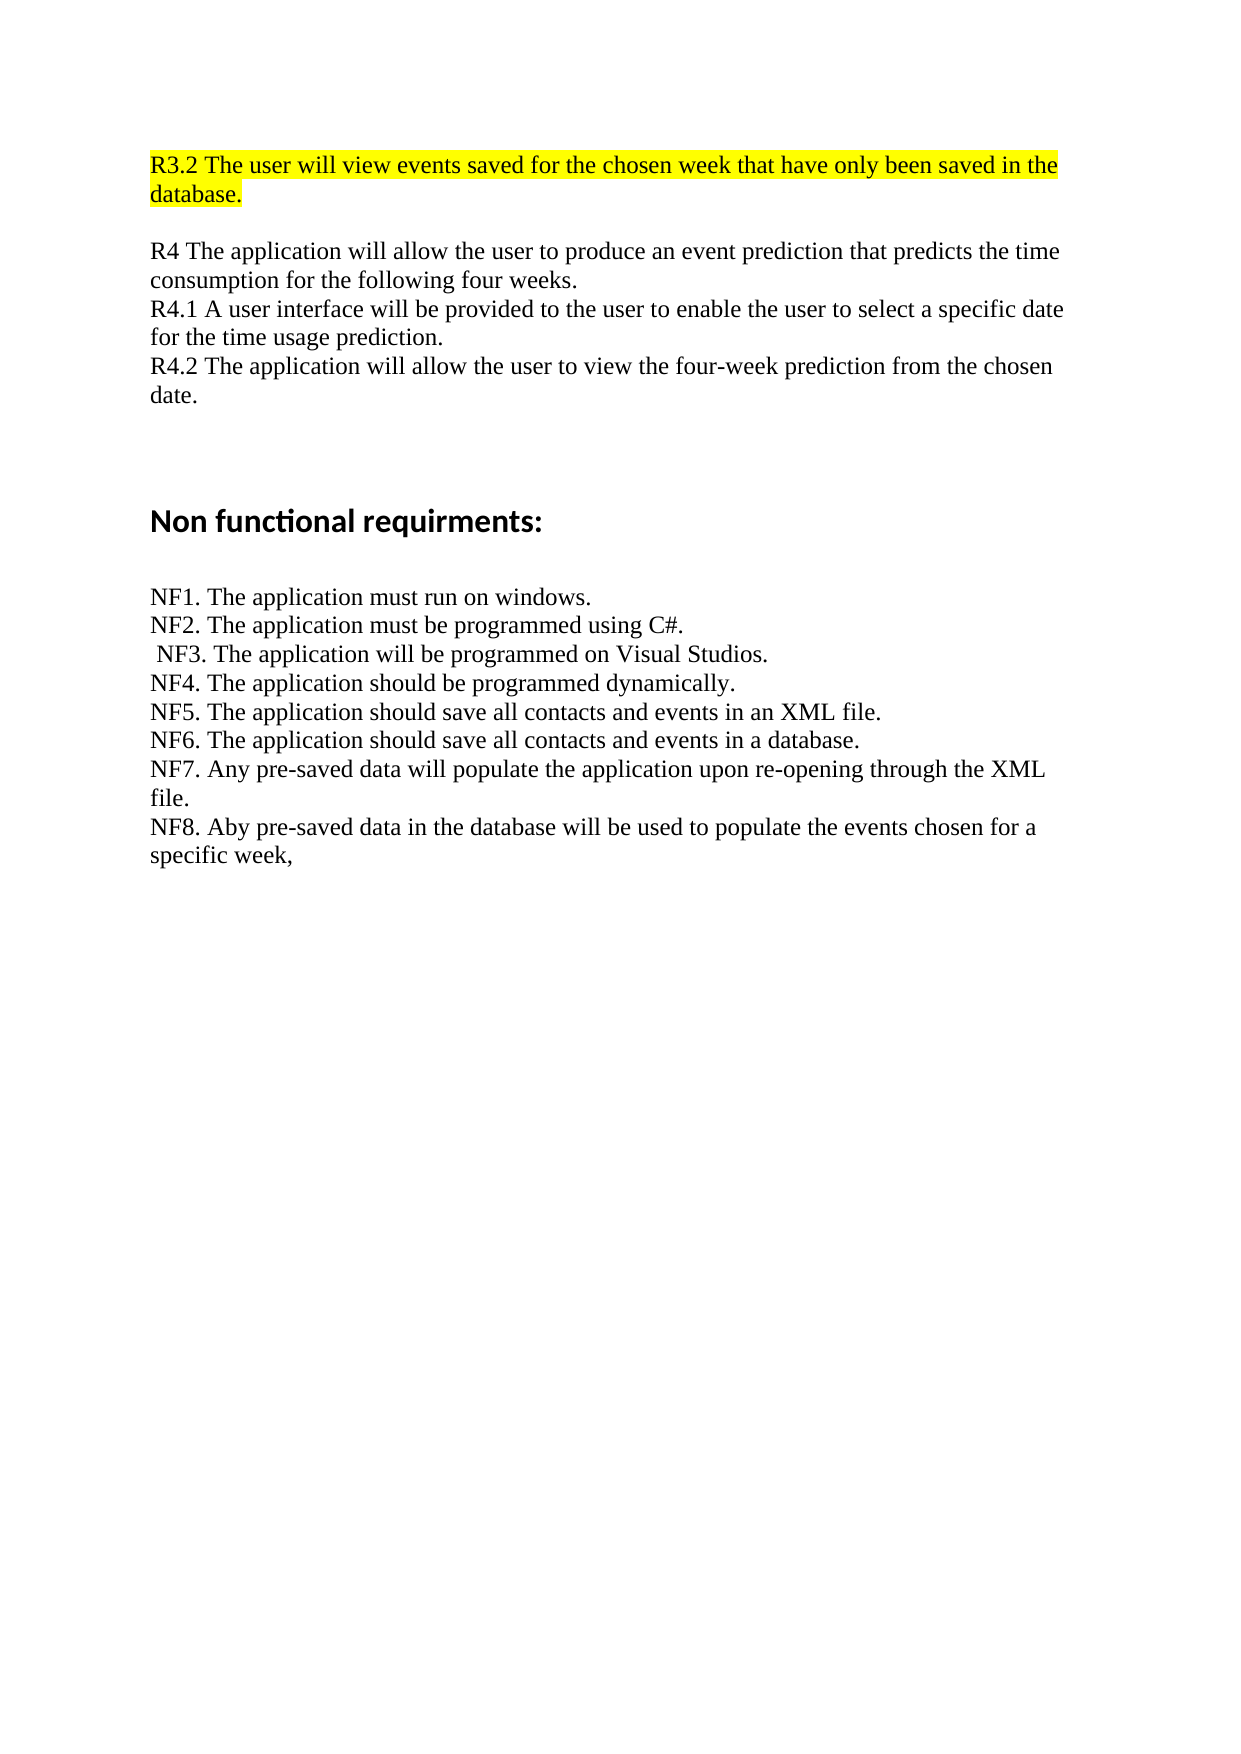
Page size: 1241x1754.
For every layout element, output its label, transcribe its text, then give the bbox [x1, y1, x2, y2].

text R4.2 The application will allow the user to view the four-week prediction from the chosen date. [150, 351, 1090, 409]
text R4 The application will allow the user to produce an event prediction that predicts the time consumption for the following four weeks. [150, 236, 1090, 294]
text R3.2 The user will view events saved for the chosen week that have only been saved in the database. [242, 150, 1090, 207]
text NF8. Aby pre-saved data in the database will be used to populate the events chosen for a specific week, [150, 812, 1090, 869]
text Non functional requirments: [150, 500, 1090, 541]
text R4.1 A user interface will be provided to the user to enable the user to select a specific date for the time usage prediction. [150, 294, 1090, 351]
text NF3. The application will be programmed on Visual Studios. [150, 639, 1090, 668]
text NF2. The application must be programmed using C#. [150, 611, 1090, 639]
text NF7. Any pre-saved data will populate the application upon re-opening through the XML file. [150, 754, 1090, 812]
text NF6. The application should save all contacts and events in a database. [150, 726, 1090, 754]
text NF4. The application should be programmed dynamically. [150, 668, 1090, 697]
text NF5. The application should save all contacts and events in an XML file. [150, 697, 1090, 726]
text NF1. The application must run on windows. [150, 582, 1090, 611]
